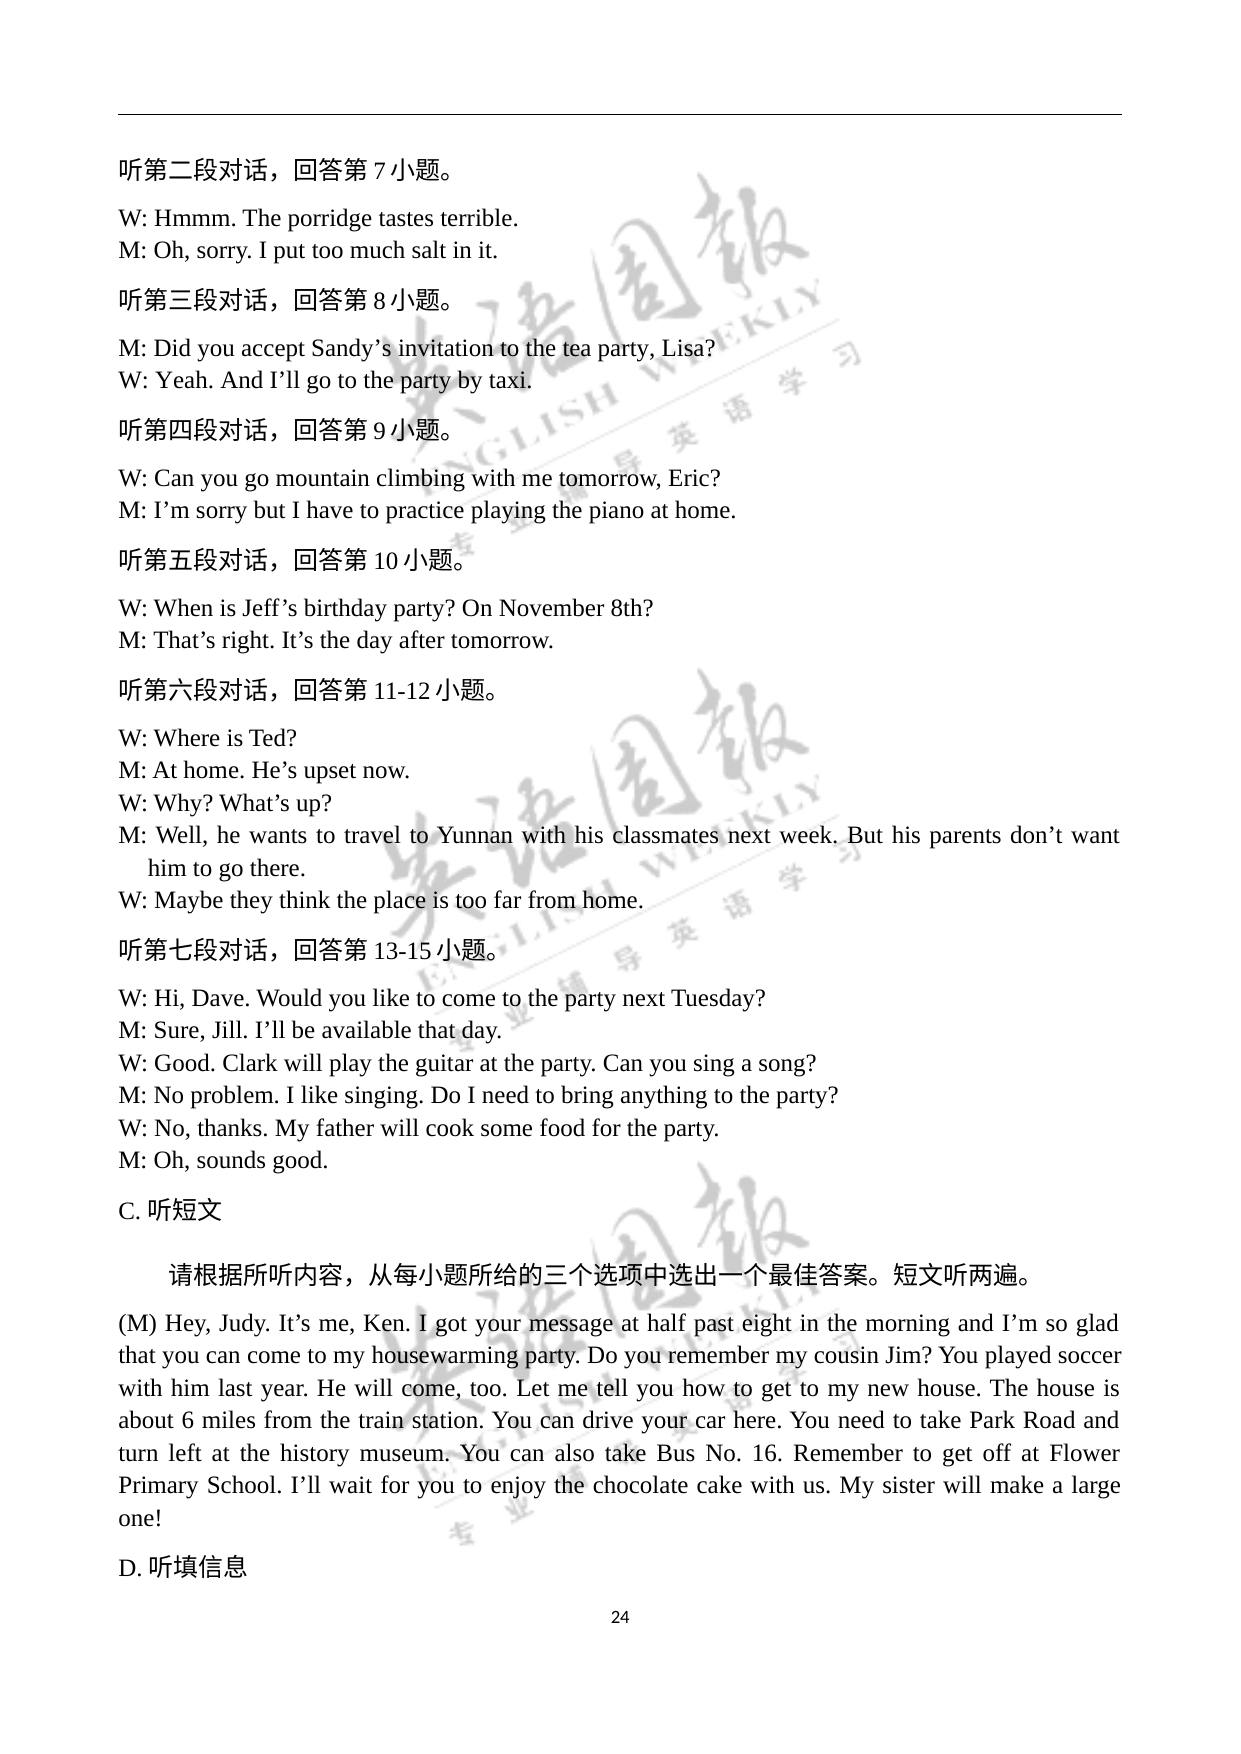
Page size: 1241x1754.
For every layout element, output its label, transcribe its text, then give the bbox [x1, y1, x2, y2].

text 听第二段对话，回答第7小题。 [118, 136, 1122, 201]
text 听第五段对话，回答第10小题。 [118, 526, 1122, 591]
text M: Oh, sounds good. [118, 1143, 1122, 1176]
text 听第三段对话，回答第8小题。 [118, 266, 1122, 331]
text W: Hmmm. The porridge tastes terrible. [118, 201, 1122, 233]
text 听第六段对话，回答第11-12小题。 [118, 656, 1122, 721]
text M: At home. He’s upset now. [118, 753, 1122, 786]
text (M) Hey, Judy. It’s me, Ken. I got your message at half past eight in the morning and I’m so glad that you can come to my housewarming party. Do you remember my cousin Jim? You played soccer with him last year. He will come, too. Let me tell you how to get to my new house. The house is about 6 miles from the train station. You can drive your car here. You need to take Park Road and turn left at the history museum. You can also take Bus No. 16. Remember to get off at Flower Primary School. I’ll wait for you to enjoy the chocolate cake with us. My sister will make a large one! [118, 1306, 1122, 1533]
text W: Hi, Dave. Would you like to come to the party next Tuesday? [118, 981, 1122, 1013]
text M: Well, he wants to travel to Yunnan with his classmates next week. But his parents don’t want him to go there. [118, 818, 1122, 883]
text M: No problem. I like singing. Do I need to bring anything to the party? [118, 1078, 1122, 1111]
text M: I’m sorry but I have to practice playing the piano at home. [118, 493, 1122, 526]
text W: No, thanks. My father will cook some food for the party. [118, 1111, 1122, 1143]
text M: Sure, Jill. I’ll be available that day. [118, 1013, 1122, 1046]
text W: Where is Ted? [118, 721, 1122, 753]
text 请根据所听内容，从每小题所给的三个选项中选出一个最佳答案。短文听两遍。 [118, 1241, 1122, 1306]
text W: Maybe they think the place is too far from home. [118, 883, 1122, 916]
text C. 听短文 [118, 1176, 1122, 1241]
text M: Oh, sorry. I put too much salt in it. [118, 233, 1122, 266]
text W: Why? What’s up? [118, 786, 1122, 818]
text W: Good. Clark will play the guitar at the party. Can you sing a song? [118, 1046, 1122, 1078]
text M: Did you accept Sandy’s invitation to the tea party, Lisa? [118, 331, 1122, 363]
text W: When is Jeff’s birthday party? On November 8th? [118, 591, 1122, 623]
text 听第四段对话，回答第9小题。 [118, 396, 1122, 461]
text M: That’s right. It’s the day after tomorrow. [118, 623, 1122, 656]
text W: Can you go mountain climbing with me tomorrow, Eric? [118, 461, 1122, 493]
text 听第七段对话，回答第13-15小题。 [118, 916, 1122, 981]
text D. 听填信息 [118, 1533, 1122, 1598]
text W: Yeah. And I’ll go to the party by taxi. [118, 363, 1122, 396]
